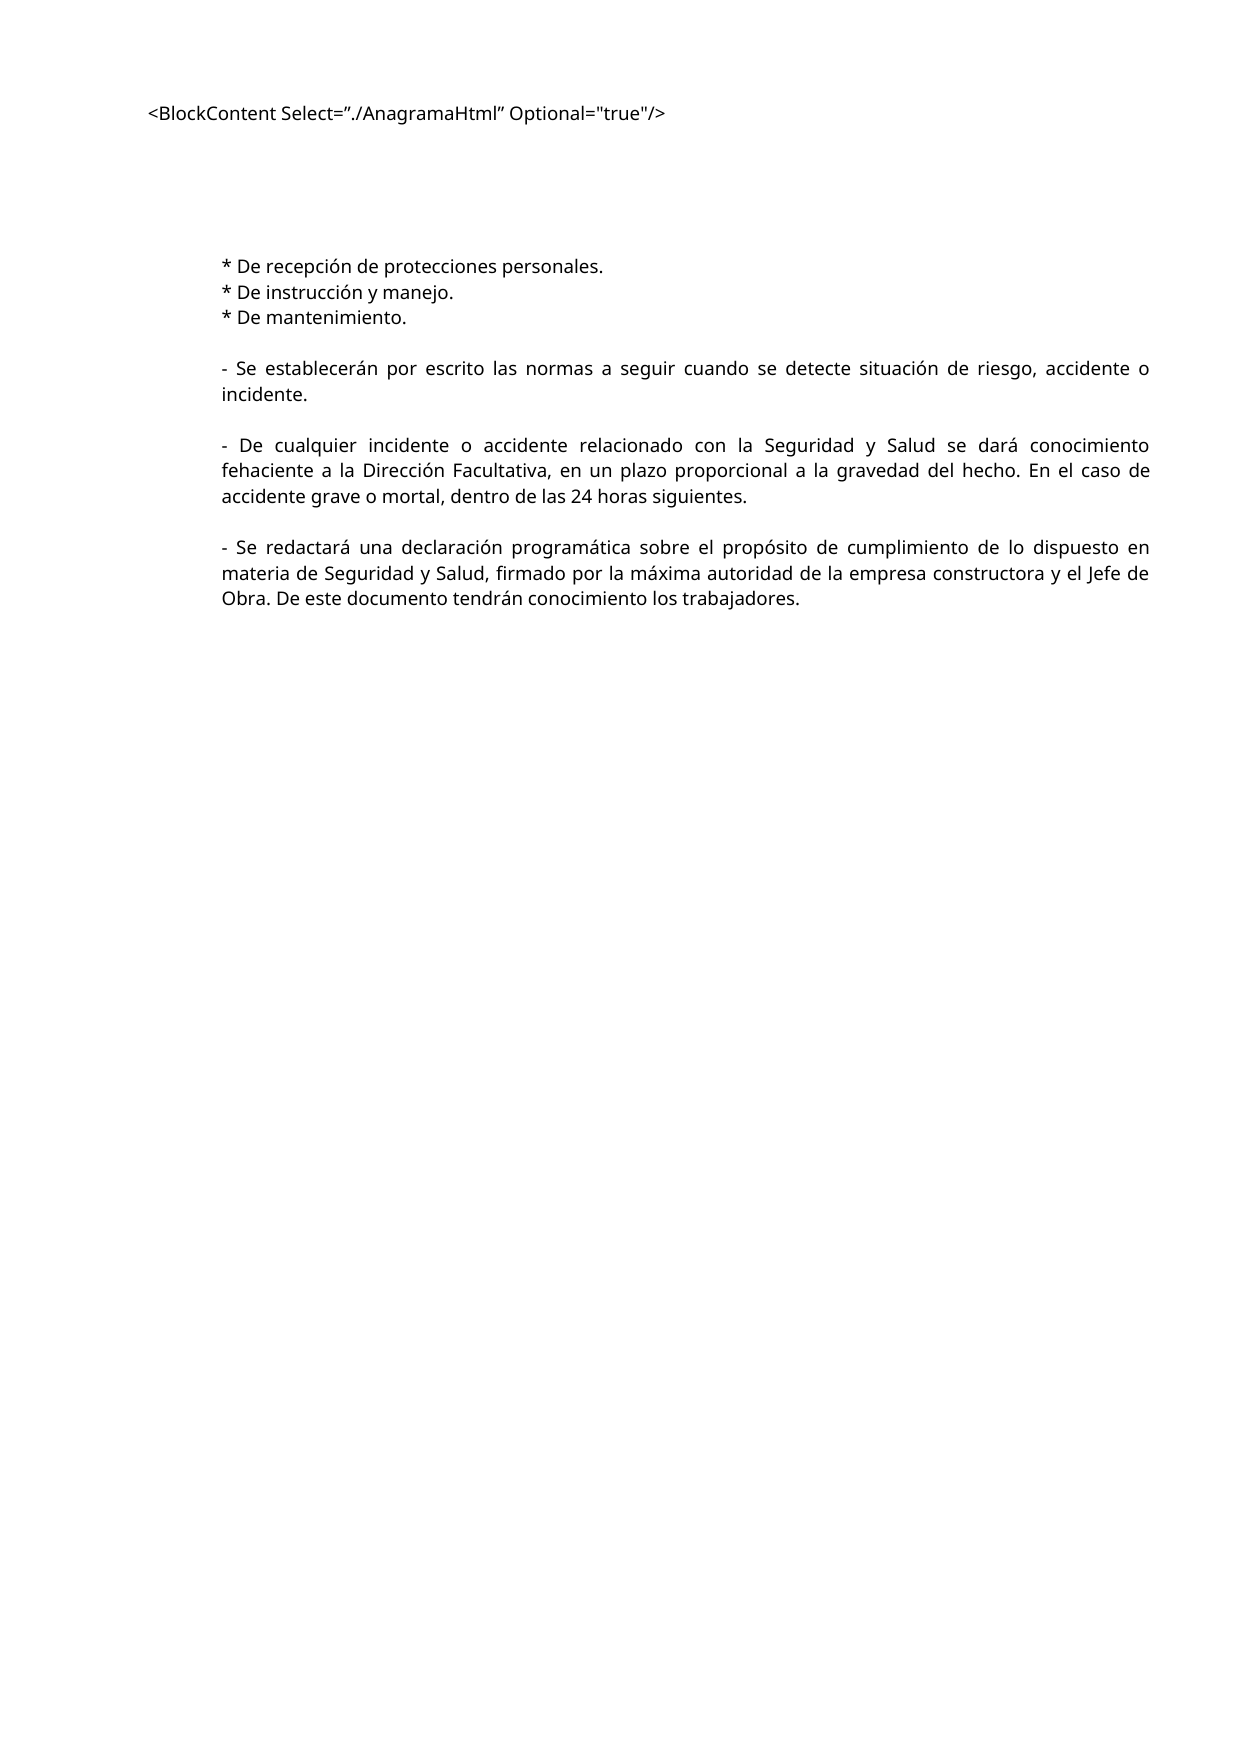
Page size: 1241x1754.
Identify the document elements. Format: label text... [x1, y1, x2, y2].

text - Se establecerán por escrito las normas a seguir cuando se detecte situación de riesgo, accidente o incidente. [221, 356, 1152, 407]
text * De instrucción y manejo. [221, 279, 1152, 305]
text - De cualquier incidente o accidente relacionado con la Seguridad y Salud se dará conocimiento fehaciente a la Dirección Facultativa, en un plazo proporcional a la gravedad del hecho. En el caso de accidente grave o mortal, dentro de las 24 horas siguientes. [221, 432, 1152, 509]
text * De mantenimiento. [221, 305, 1152, 330]
text - Se redactará una declaración programática sobre el propósito de cumplimiento de lo dispuesto en materia de Seguridad y Salud, firmado por la máxima autoridad de la empresa constructora y el Jefe de Obra. De este documento tendrán conocimiento los trabajadores. [221, 534, 1152, 611]
text * De recepción de protecciones personales. [221, 254, 1152, 279]
